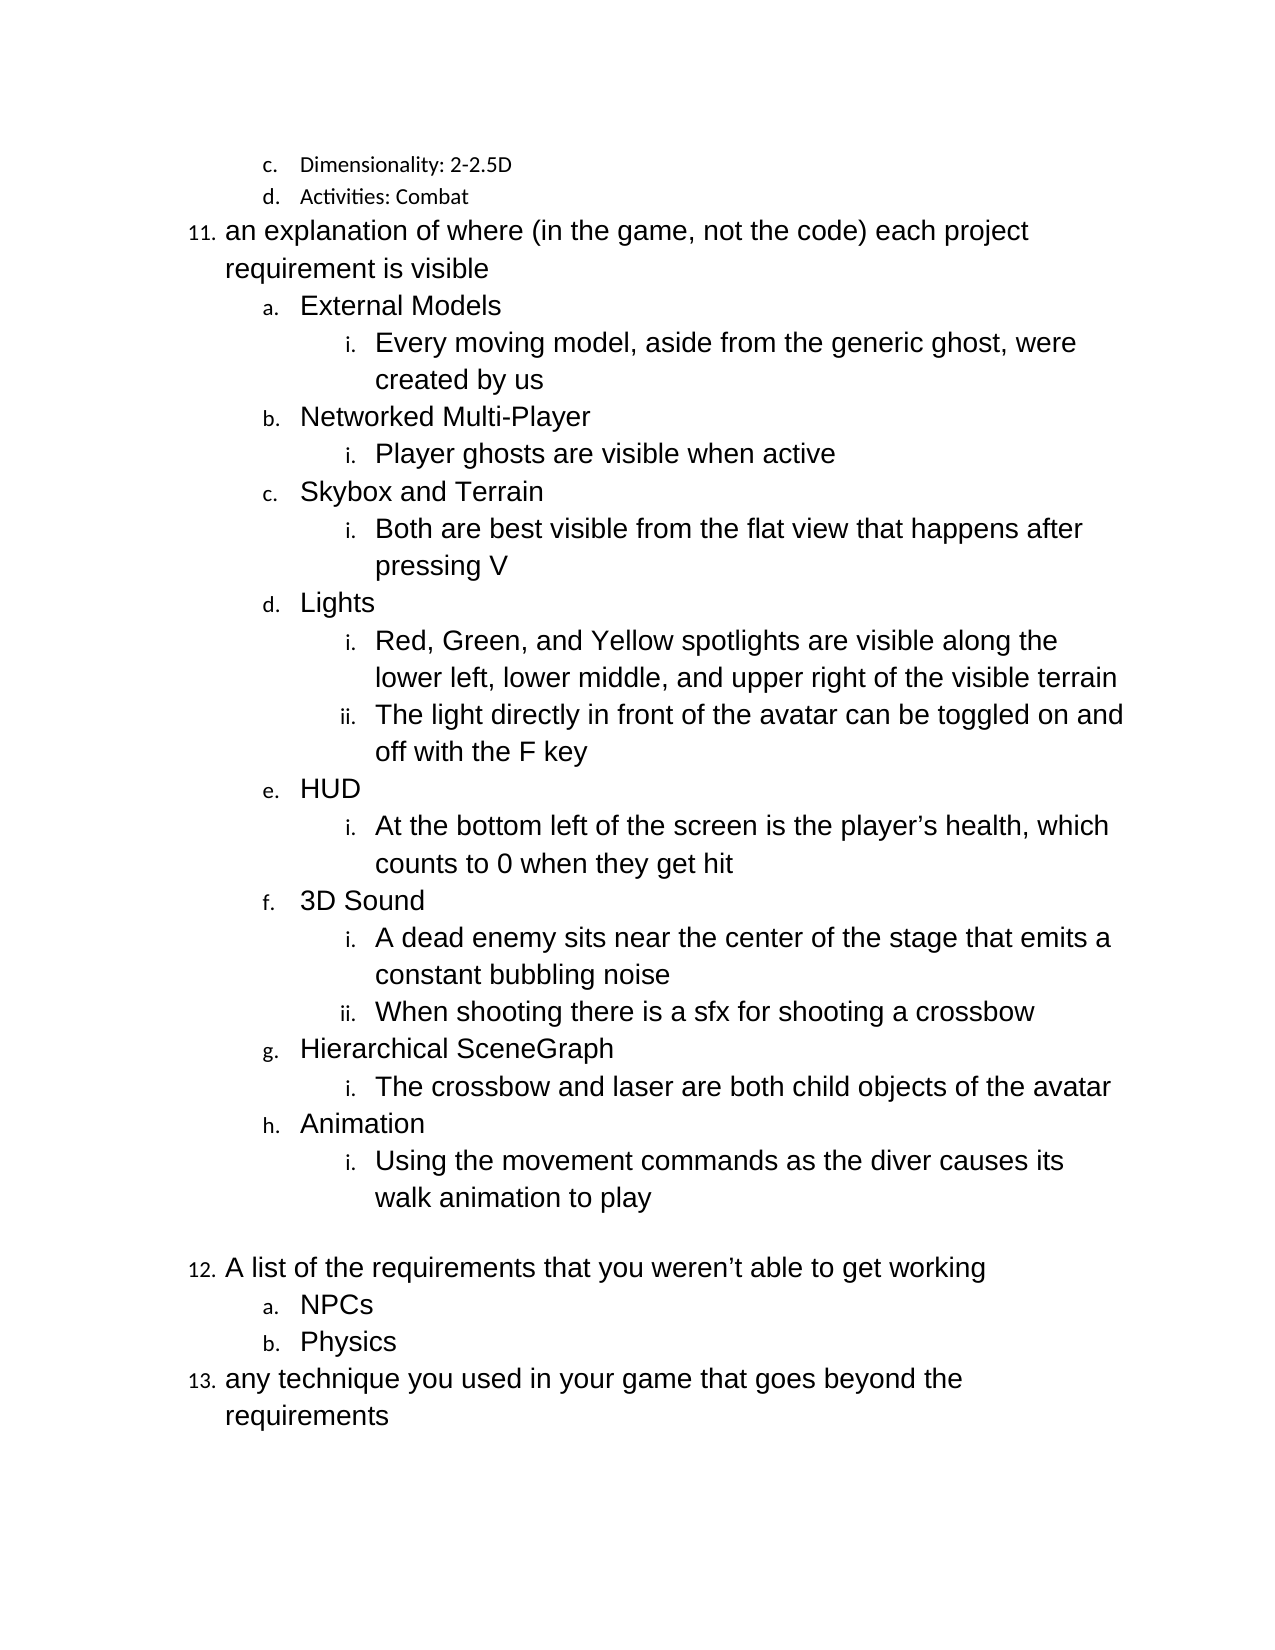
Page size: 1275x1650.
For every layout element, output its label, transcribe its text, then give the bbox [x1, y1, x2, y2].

list A list of the requirements that you weren’t able to get working [187, 1251, 1125, 1283]
list When shooting there is a sfx for shooting a crossbow [356, 995, 1125, 1028]
list Lights [262, 586, 1125, 619]
list any technique you used in your game that goes beyond the requirements [187, 1362, 1125, 1432]
list 3D Sound [262, 884, 1125, 916]
list Hierarchical SceneGraph [262, 1032, 1125, 1065]
list Red, Green, and Yellow spotlights are visible along the lower left, lower middle, and upper right of the visible terrain [356, 623, 1125, 693]
list NPCs [262, 1288, 1125, 1320]
list Skybox and Terrain [262, 475, 1125, 507]
list Both are best visible from the flat view that happens after pressing V [356, 512, 1125, 581]
list A dead enemy sits near the center of the stage that emits a constant bubbling noise [356, 921, 1125, 991]
list Every moving model, aside from the generic ghost, were created by us [356, 326, 1125, 396]
list HUD [262, 772, 1125, 804]
list The crossbow and laser are both child objects of the avatar [356, 1070, 1125, 1102]
list Animation [262, 1107, 1125, 1139]
list External Models [262, 289, 1125, 321]
list an explanation of where (in the game, not the code) each project requirement is visible [187, 214, 1125, 284]
list Networked Multi-Player [262, 400, 1125, 433]
list Physics [262, 1325, 1125, 1357]
list Using the movement commands as the diver causes its walk animation to play [356, 1144, 1125, 1214]
list Dimensionality: 2-2.5D [262, 150, 1125, 178]
list Player ghosts are visible when active [356, 437, 1125, 470]
list Activities: Combat [262, 182, 1125, 210]
list At the bottom left of the screen is the player’s health, which counts to 0 when they get hit [356, 809, 1125, 879]
list The light directly in front of the avatar can be toggled on and off with the F key [356, 698, 1125, 767]
